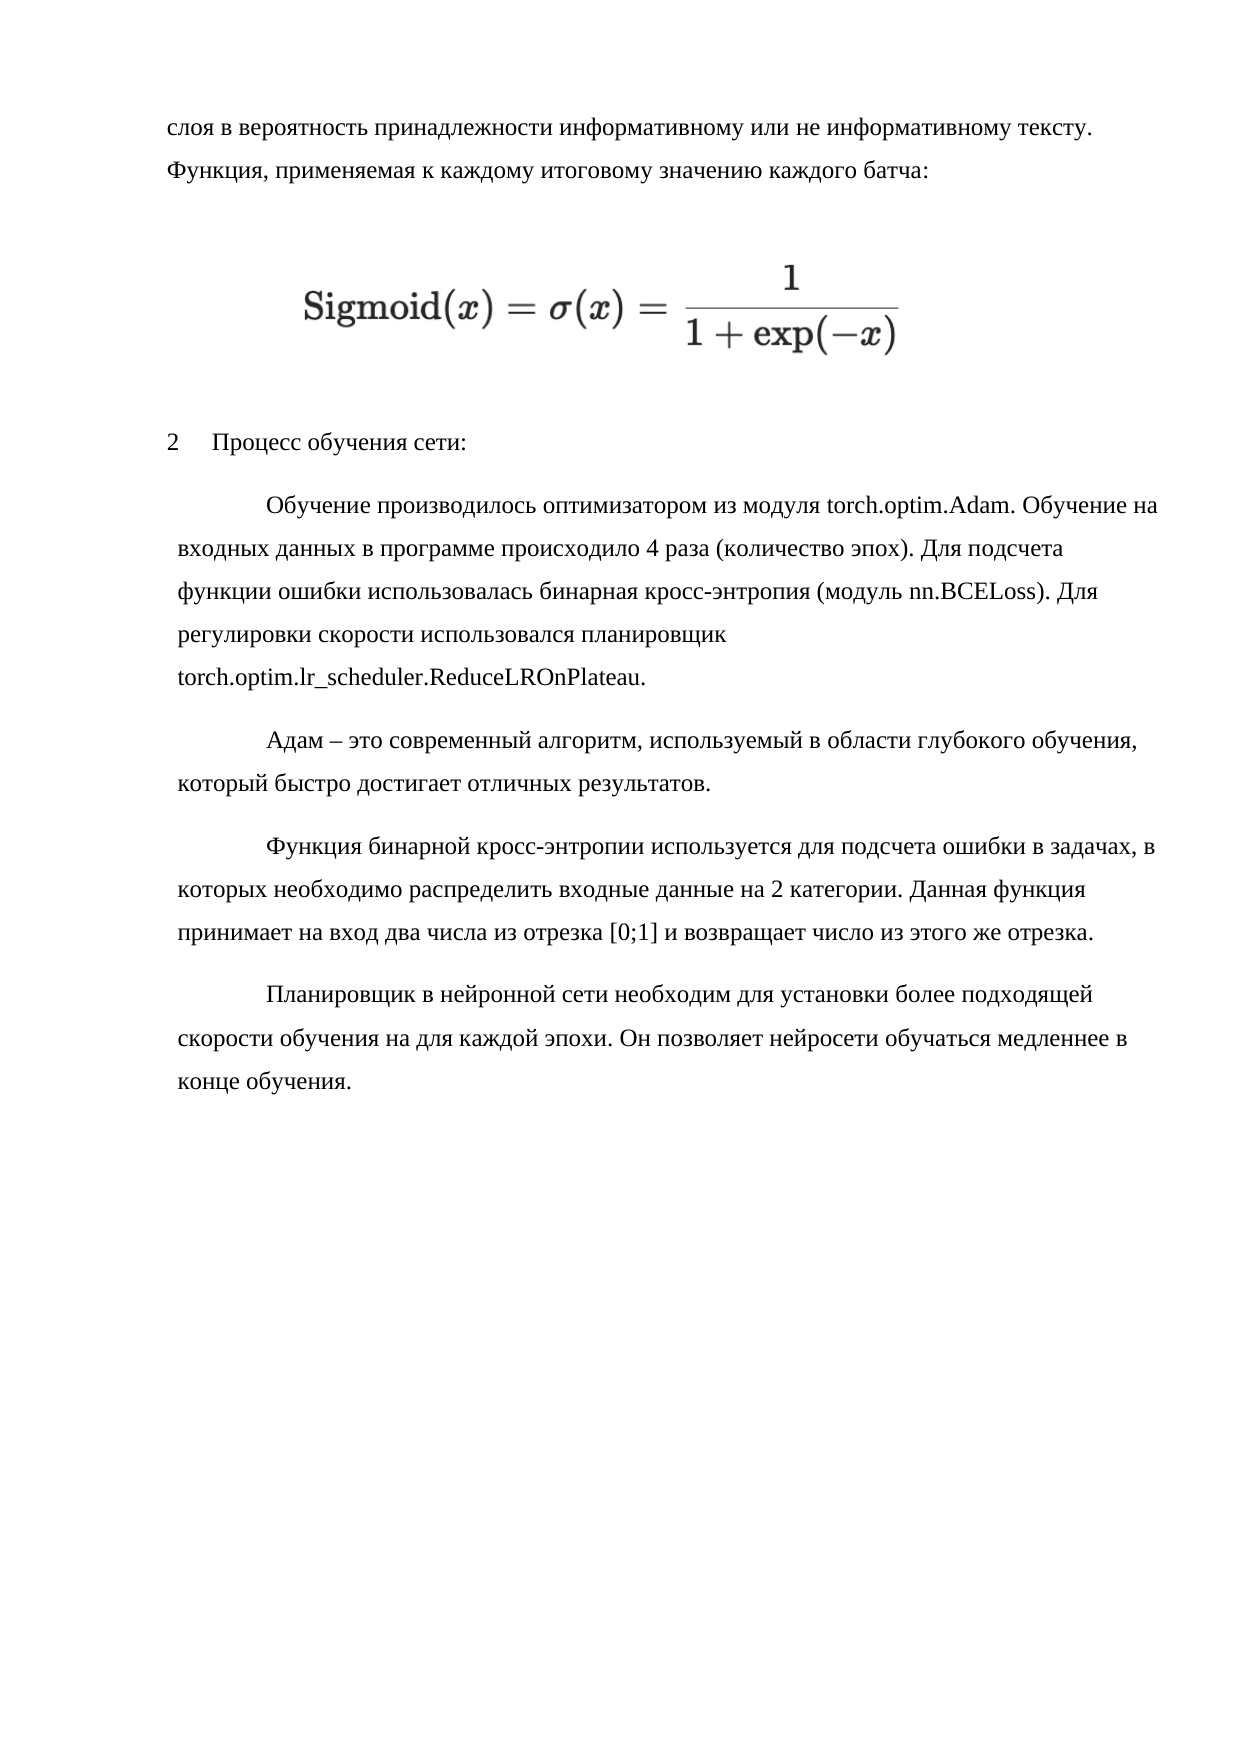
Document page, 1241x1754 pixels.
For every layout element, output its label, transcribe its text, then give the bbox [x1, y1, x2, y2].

list Процесс обучения сети: [167, 427, 1163, 456]
text Функция бинарной кросс-энтропии используется для подсчета ошибки в задачах, в которых необходимо распределить входные данные на 2 категории. Данная функция принимает на вход два числа из отрезка [0;1] и возвращает число из этого же отрезка. [177, 831, 1163, 946]
text Планировщик в нейронной сети необходим для установки более подходящей скорости обучения на для каждой эпохи. Он позволяет нейросети обучаться медленнее в конце обучения. [177, 979, 1163, 1094]
text Адам – это современный алгоритм, используемый в области глубокого обучения, который быстро достигает отличных результатов. [177, 725, 1163, 797]
picture [255, 218, 1035, 391]
text Обучение производилось оптимизатором из модуля torch.optim.Adam. Обучение на входных данных в программе происходило 4 раза (количество эпох). Для подсчета функции ошибки использовалась бинарная кросс-энтропия (модуль nn.BCELoss). Для регулировки скорости использовался планировщик torch.optim.lr_scheduler.ReduceLROnPlateau. [177, 490, 1163, 691]
